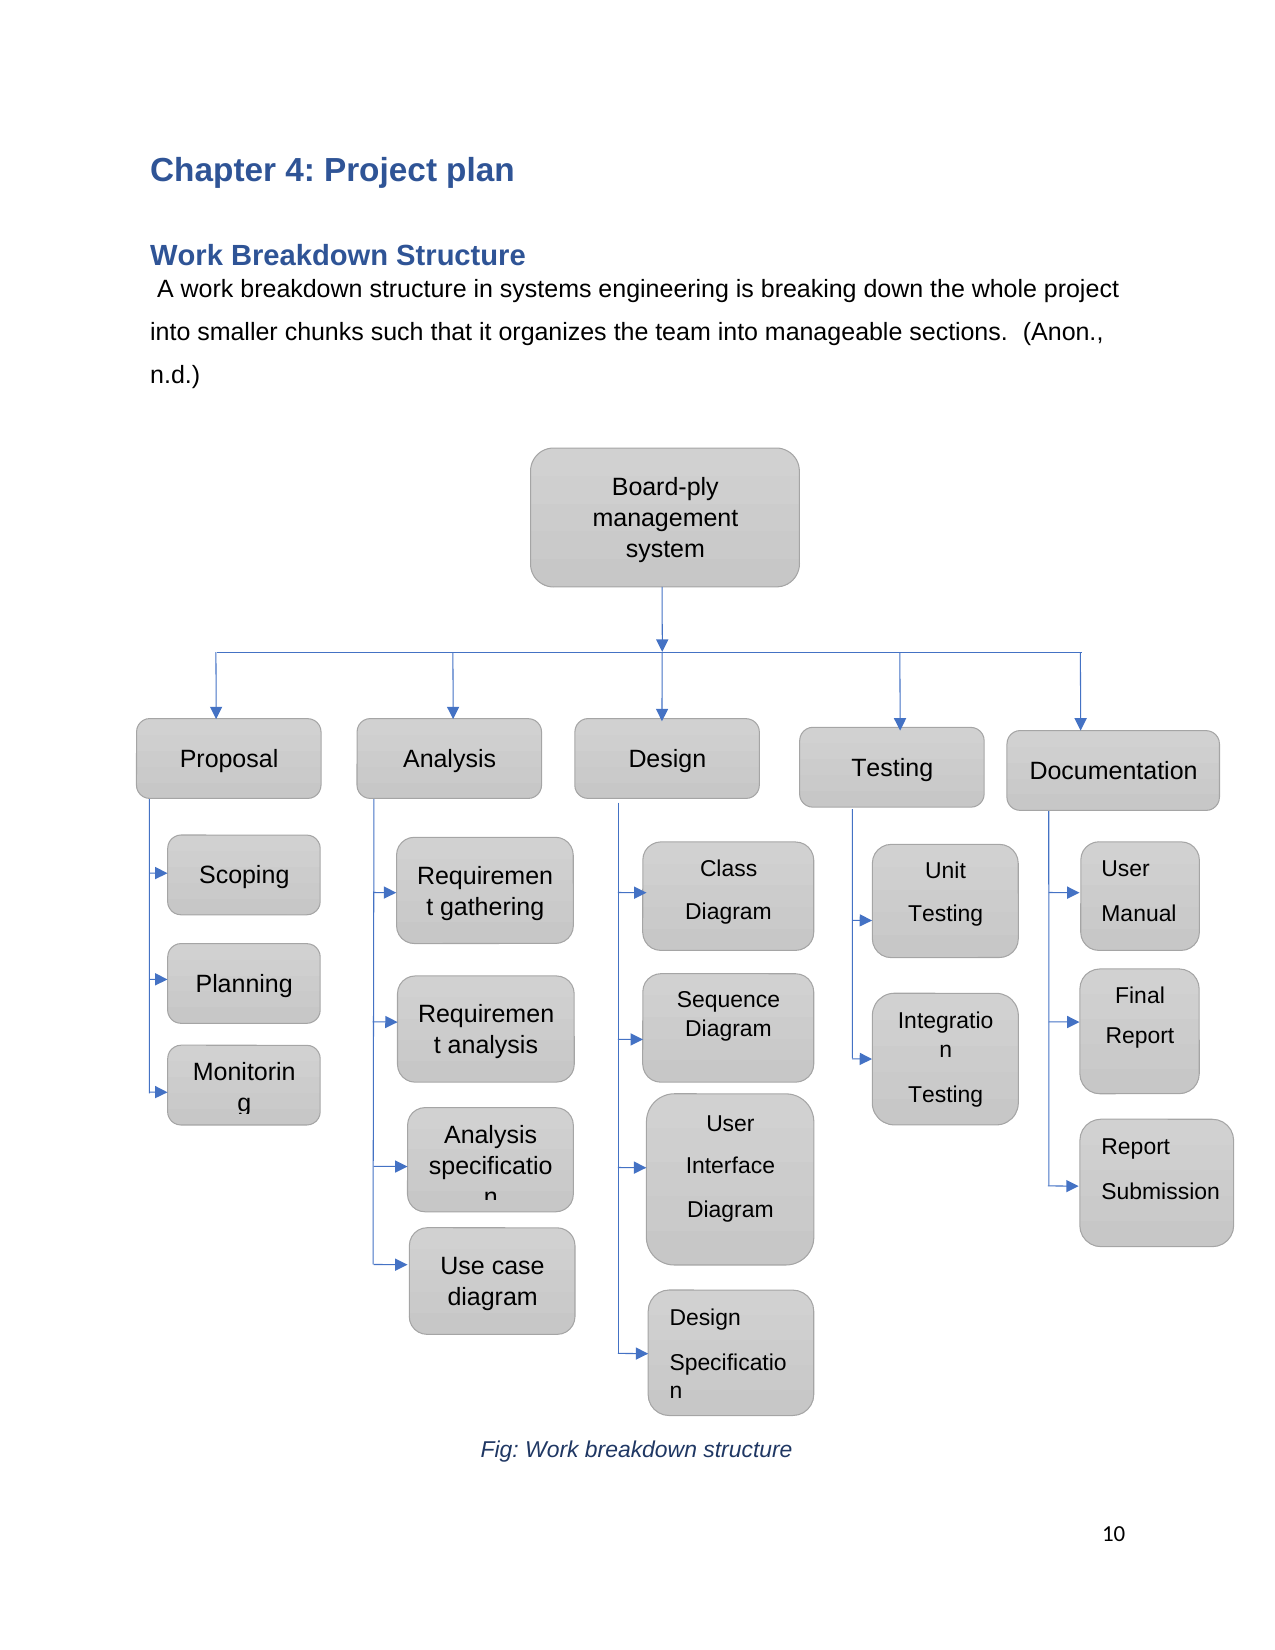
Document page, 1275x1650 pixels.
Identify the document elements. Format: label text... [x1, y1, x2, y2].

subtitle Chapter 4: Project plan [150, 150, 1125, 188]
text A work breakdown structure in systems engineering is breaking down the whole project into smaller chunks such that it organizes the team into manageable sections. [150, 274, 1125, 388]
subtitle Work Breakdown Structure [150, 238, 1125, 272]
subtitle Fig: Work breakdown structure [150, 1436, 1125, 1462]
